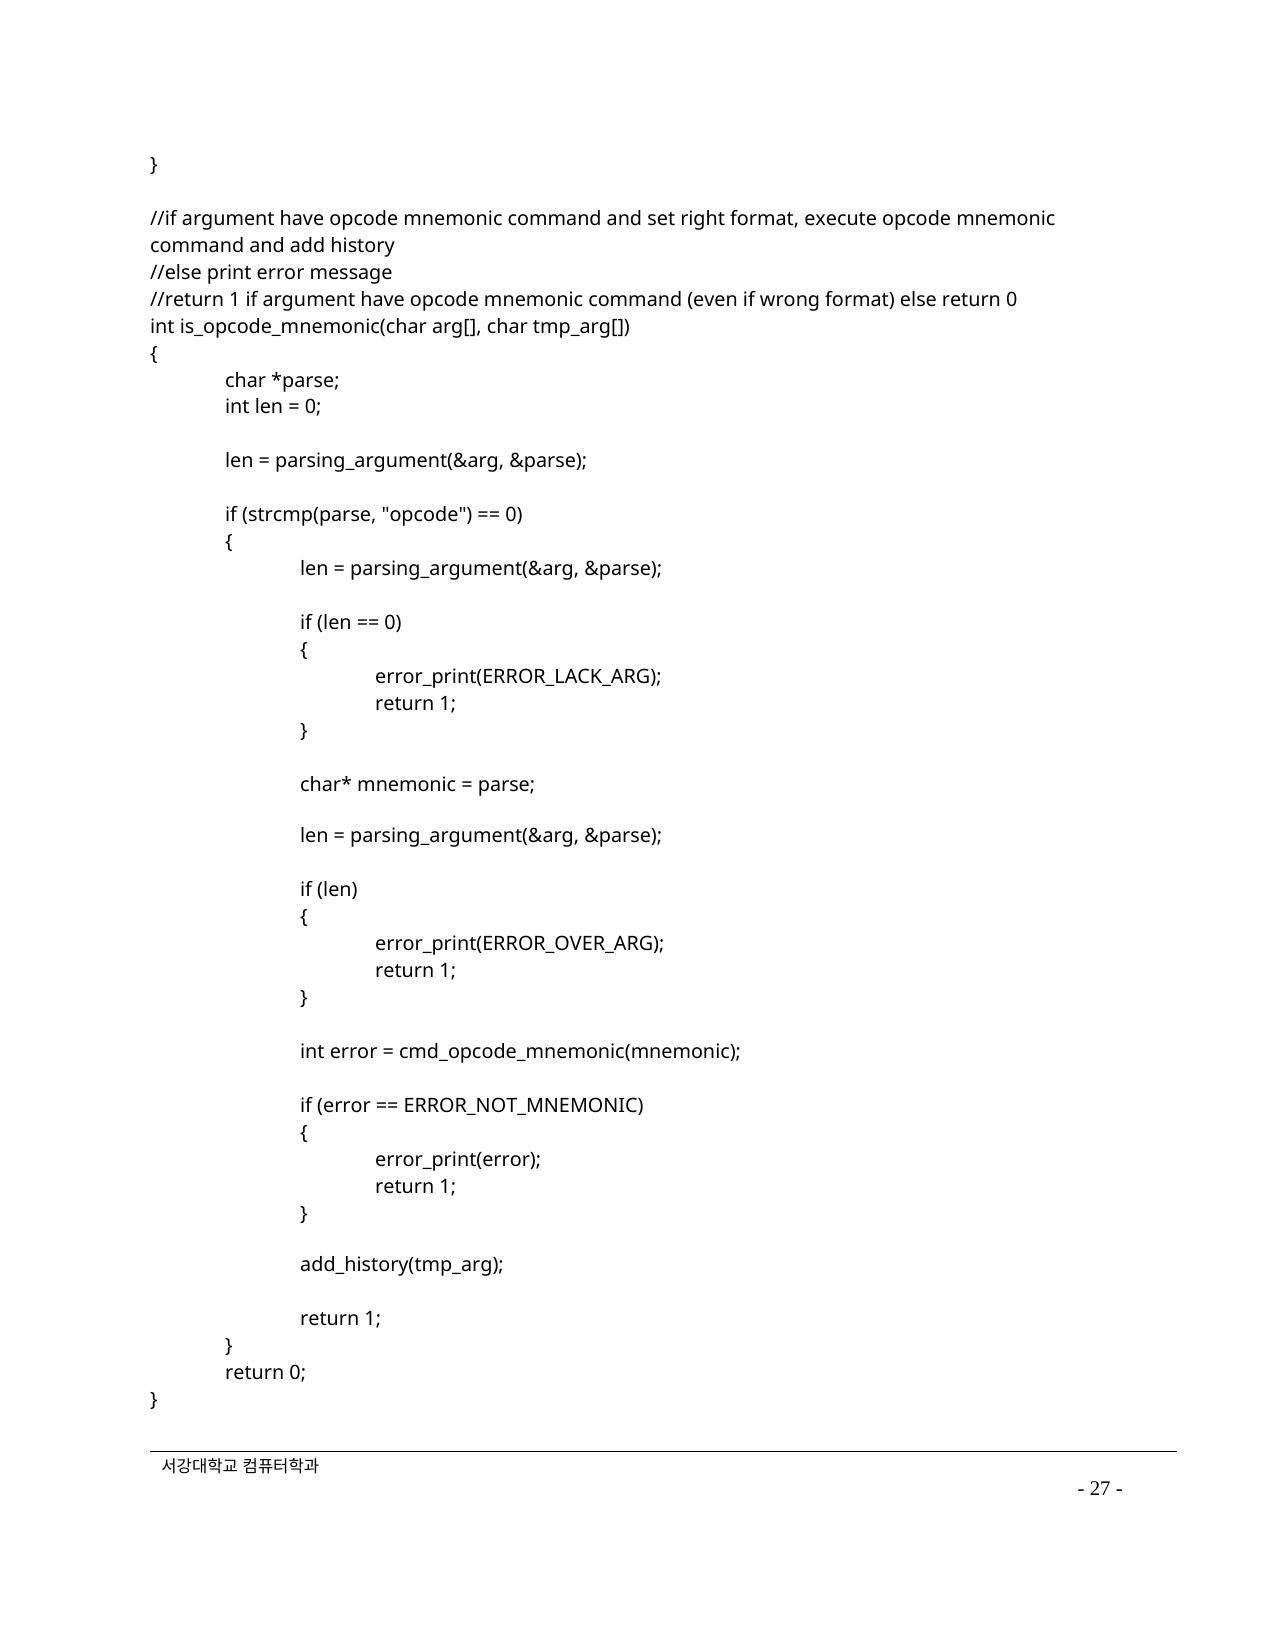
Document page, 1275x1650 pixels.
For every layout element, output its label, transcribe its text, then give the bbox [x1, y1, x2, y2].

text len = parsing_argument(&arg, &parse); [150, 447, 1125, 474]
text if (strcmp(parse, "opcode") == 0) [150, 501, 1125, 528]
text int error = cmd_opcode_mnemonic(mnemonic); [150, 1037, 1125, 1064]
text error_print(error); [150, 1145, 1125, 1172]
text if (len == 0) [150, 609, 1125, 636]
text add_history(tmp_arg); [150, 1250, 1125, 1277]
text { [150, 636, 1125, 663]
text int is_opcode_mnemonic(char arg[], char tmp_arg[]) [150, 312, 1125, 339]
text len = parsing_argument(&arg, &parse); [150, 822, 1125, 848]
text char* mnemonic = parse; [150, 771, 1125, 797]
text { [150, 1118, 1125, 1145]
text len = parsing_argument(&arg, &parse); [150, 555, 1125, 582]
text if (len) [150, 876, 1125, 902]
text } [150, 150, 1125, 177]
text error_print(ERROR_OVER_ARG); [150, 929, 1125, 956]
text return 1; [150, 1304, 1125, 1331]
text //return 1 if argument have opcode mnemonic command (even if wrong format) else return 0 [150, 285, 1125, 312]
text } [150, 1331, 1125, 1358]
text { [150, 902, 1125, 929]
text if (error == ERROR_NOT_MNEMONIC) [150, 1091, 1125, 1118]
text char *parse; [150, 366, 1125, 393]
text //else print error message [150, 258, 1125, 285]
text return 1; [150, 689, 1125, 717]
text { [150, 339, 1125, 366]
text } [150, 1385, 1125, 1412]
text } [150, 717, 1125, 743]
text int len = 0; [150, 393, 1125, 420]
text error_print(ERROR_LACK_ARG); [150, 663, 1125, 689]
text return 1; [150, 956, 1125, 983]
text } [150, 983, 1125, 1010]
text return 0; [150, 1358, 1125, 1385]
text //if argument have opcode mnemonic command and set right format, execute opcode mnemonic command and add history [150, 204, 1125, 258]
text { [150, 528, 1125, 555]
text } [150, 1199, 1125, 1226]
text return 1; [150, 1172, 1125, 1199]
